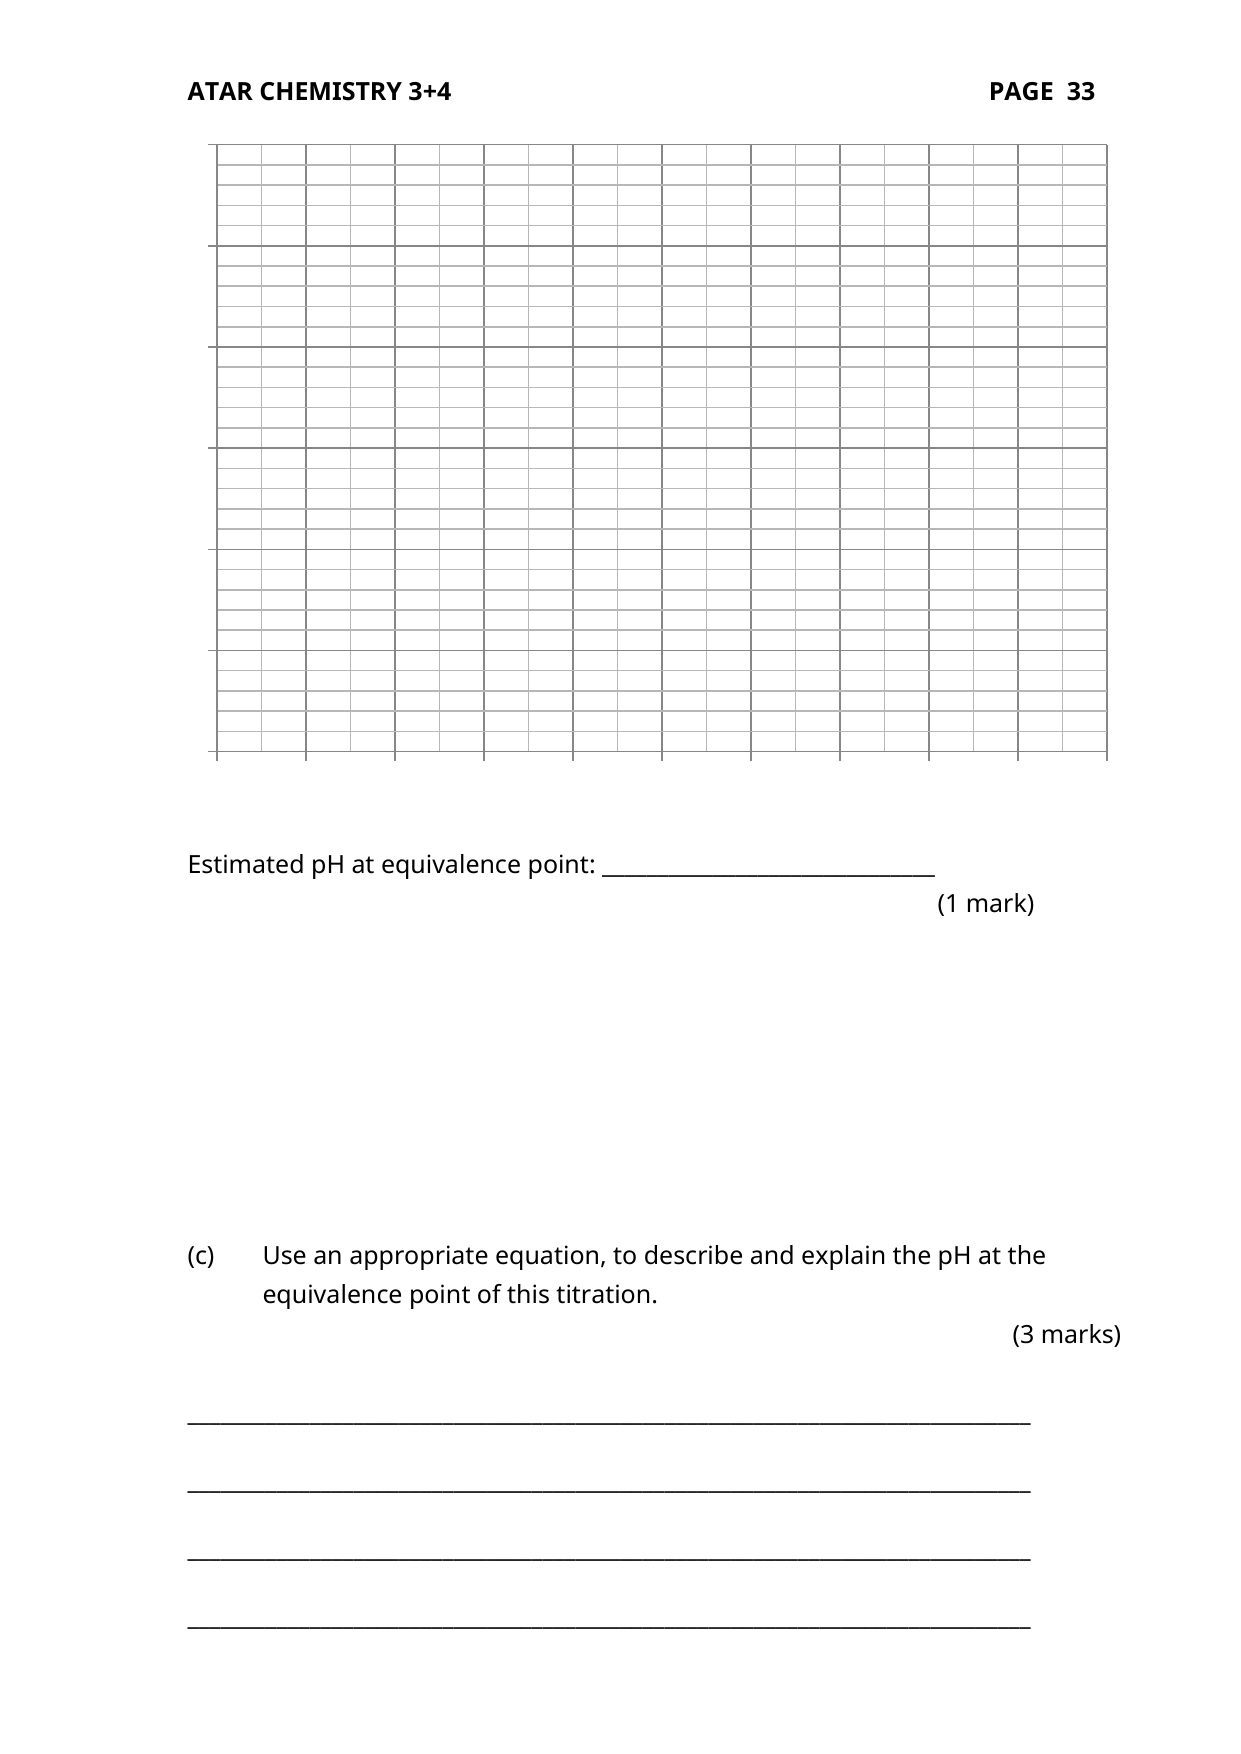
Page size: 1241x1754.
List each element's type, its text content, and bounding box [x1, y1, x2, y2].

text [187, 1599, 1137, 1633]
text (3 marks) [937, 1316, 1137, 1350]
text ____________________________________________________________________________ [187, 1463, 1137, 1497]
text Estimated pH at equivalence point: ______________________________ (1 mark) [187, 846, 1137, 919]
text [187, 1531, 1137, 1565]
text ____________________________________________________________________________ [187, 1395, 1137, 1429]
list Use an appropriate equation, to describe and explain the pH at the equivalence point of this titration. [187, 1238, 1137, 1311]
